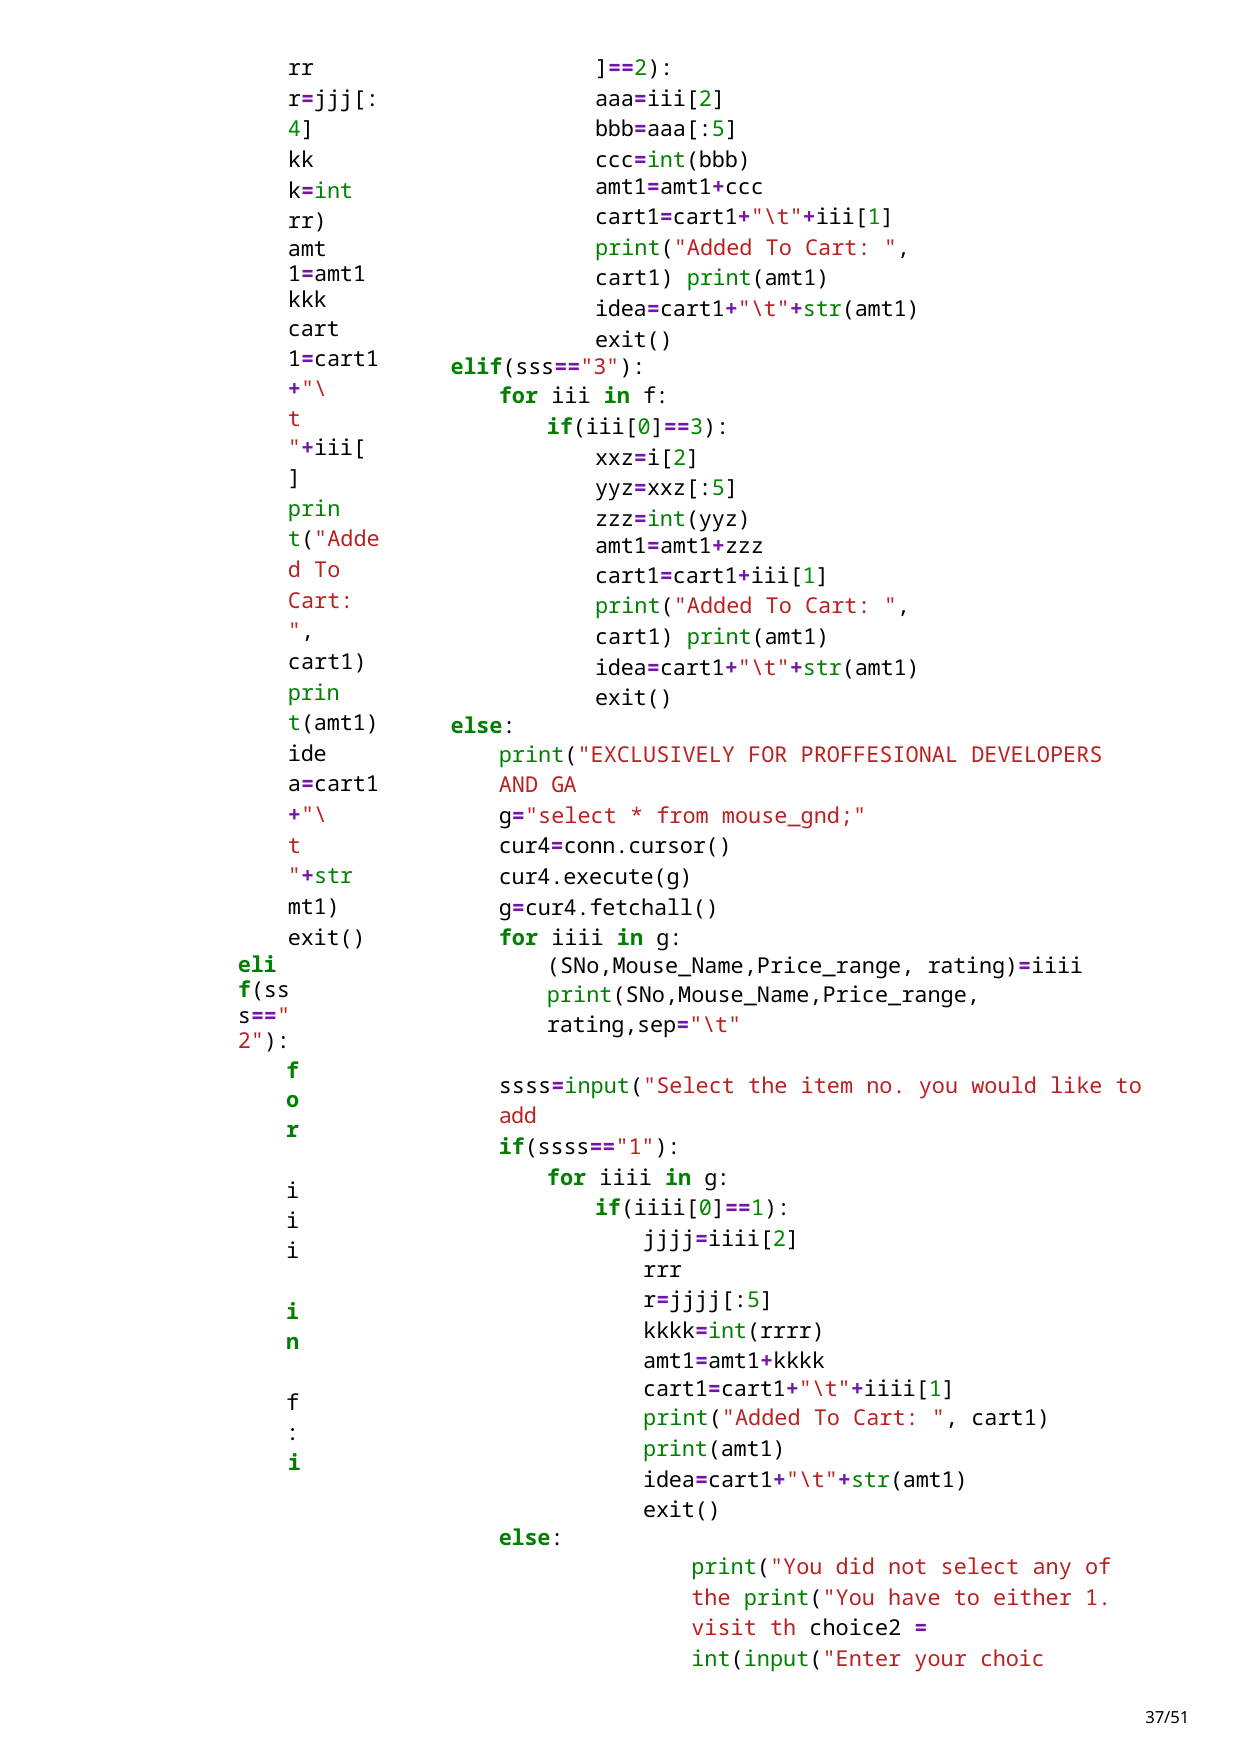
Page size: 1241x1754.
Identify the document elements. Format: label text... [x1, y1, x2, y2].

text idea=cart1+"\t"+str(amt1) exit() [288, 738, 318, 951]
text (SNo,Mouse_Name,Price_range, rating)=iiii [547, 953, 1152, 978]
subtitle else: [498, 1525, 1152, 1550]
text rrr=jjj[:4] kkk=int(rrr) [288, 52, 318, 235]
text elif(sss=="2"): [238, 952, 290, 1054]
text cart1=cart1+"\t"+iiii[1] [643, 1376, 1152, 1402]
text for iiii in g: [547, 1162, 1152, 1191]
text if(ssss=="1"): [498, 1131, 1152, 1161]
text idea=cart1+"\t"+str(amt1) exit() [595, 652, 937, 712]
text amt1=amt1+zzz [595, 533, 1152, 559]
text idea=cart1+"\t"+str(amt1) exit() [643, 1463, 972, 1524]
text amt1=amt1+kkk [288, 236, 318, 312]
text amt1=amt1+ccc [595, 174, 1152, 200]
text if(iii[0]==2): aaa=iii[2] bbb=aaa[:5] ccc=int(bbb) [288, 1447, 318, 1691]
text print("Added To Cart: ", cart1) print(amt1) [288, 493, 318, 737]
text print("Added To Cart: ", cart1) print(amt1) [595, 591, 972, 651]
text g="select * from mouse_gnd;" cur4=conn.cursor() [498, 800, 972, 860]
text ssss=input("Select the item no. you would like to add [498, 1070, 1152, 1130]
text cart1=cart1+"\t"+iii[1] [288, 313, 318, 492]
text for iii in f: [498, 380, 1152, 410]
text print("Added To Cart: ", cart1) print(amt1) [643, 1402, 1138, 1463]
text idea=cart1+"\t"+str(amt1) exit() [595, 293, 937, 353]
text print("Added To Cart: ", cart1) print(amt1) [595, 232, 972, 292]
text elif(sss=="3"): [450, 354, 1152, 379]
text print("You did not select any of the print("You have to either 1. visit th choice2 = int(input("Enter your choic [691, 1551, 1138, 1673]
text if(iii[0]==2): aaa=iii[2] bbb=aaa[:5] ccc=int(bbb) [547, 52, 805, 174]
text cart1=cart1+iii[1] [595, 560, 1152, 589]
text kkkk=int(rrrr) amt1=amt1+kkkk [643, 1315, 972, 1375]
text cart1=cart1+"\t"+iii[1] [595, 201, 1152, 231]
text print("EXCLUSIVELY FOR PROFFESIONAL DEVELOPERS AND GA [498, 739, 1152, 799]
text cur4.execute(g) g=cur4.fetchall() for iiii in g: [498, 861, 734, 952]
subtitle else: [450, 713, 1152, 738]
text yyz=xxz[:5] zzz=int(yyz) [595, 472, 805, 533]
text print(SNo,Mouse_Name,Price_range, rating,sep="\t" [547, 979, 1152, 1039]
text if(iii[0]==3): xxz=i[2] [547, 411, 805, 471]
text if(iiii[0]==1): jjjj=iiii[2] rrrr=jjjj[:5] [595, 1192, 805, 1314]
